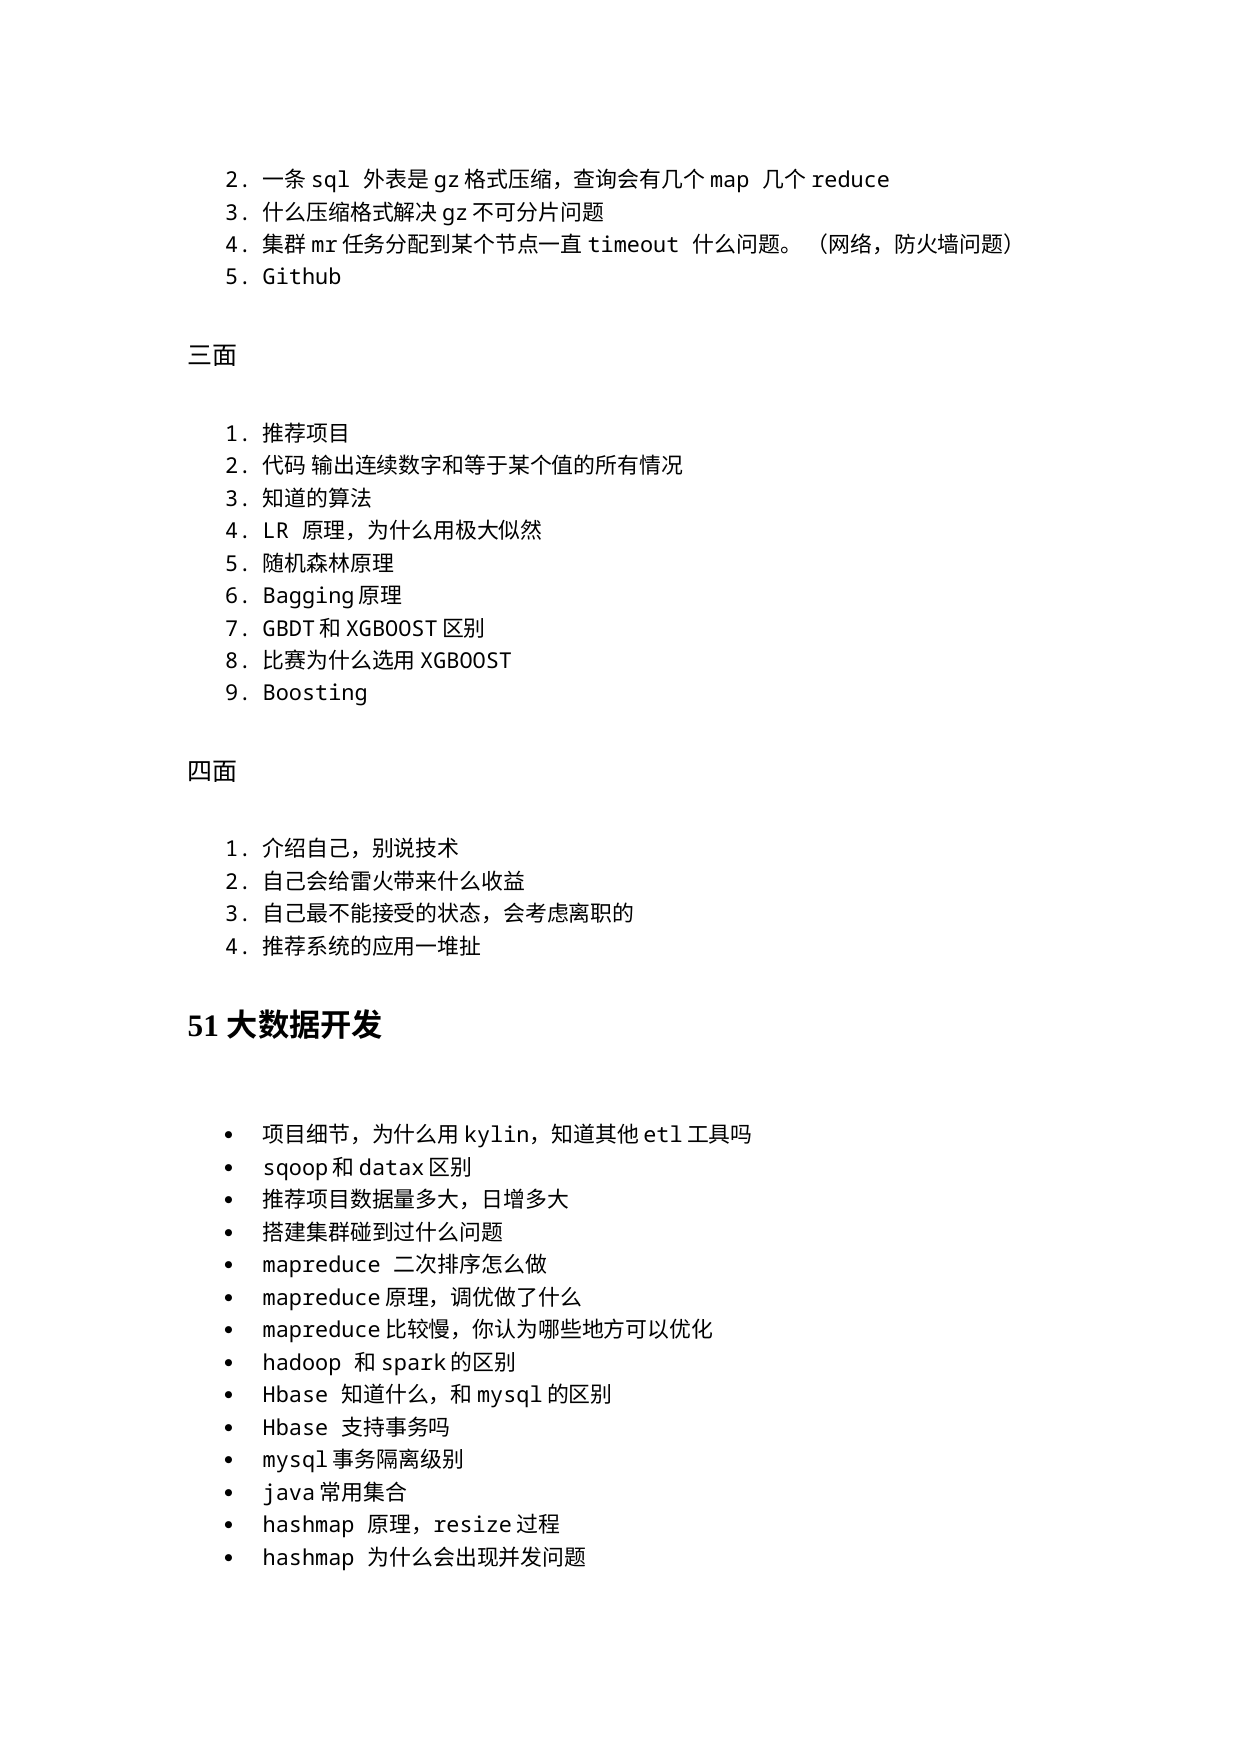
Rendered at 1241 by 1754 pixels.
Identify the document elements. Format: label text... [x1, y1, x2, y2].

list mapreduce 二次排序怎么做 [225, 1247, 1053, 1279]
list 集群 mr任务分配到某个节点一直 timeout 什么问题。 （网络，防火墙问题） [225, 227, 1053, 259]
text 三面 [187, 321, 1053, 386]
list LR 原理，为什么用极大似然 [225, 513, 1053, 545]
list 代码 输出连续数字和等于某个值的所有情况 [225, 448, 1053, 480]
list java常用集合 [225, 1474, 1053, 1507]
list 自己会给雷火带来什么收益 [225, 864, 1053, 896]
list 什么压缩格式解决gz不可分片问题 [225, 194, 1053, 227]
list mapreduce比较慢，你认为哪些地方可以优化 [225, 1312, 1053, 1344]
list GBDT和XGBOOST区别 [225, 610, 1053, 643]
list Boosting [225, 675, 1053, 708]
list 推荐项目 [225, 415, 1053, 448]
subtitle 51 大数据开发 [187, 990, 1053, 1055]
list 推荐系统的应用一堆扯 [225, 929, 1053, 961]
list Hbase 支持事务吗 [225, 1409, 1053, 1442]
list hashmap 原理，resize过程 [225, 1507, 1053, 1539]
list 随机森林原理 [225, 545, 1053, 578]
list hashmap 为什么会出现并发问题 [225, 1539, 1053, 1572]
list 搭建集群碰到过什么问题 [225, 1214, 1053, 1247]
list 项目细节，为什么用kylin，知道其他etl工具吗 [225, 1117, 1053, 1149]
list 比赛为什么选用XGBOOST [225, 643, 1053, 675]
list Github [225, 259, 1053, 292]
list 知道的算法 [225, 480, 1053, 513]
list hadoop 和spark的区别 [225, 1344, 1053, 1377]
list 介绍自己，别说技术 [225, 831, 1053, 864]
list mysql事务隔离级别 [225, 1442, 1053, 1474]
list sqoop和datax区别 [225, 1149, 1053, 1182]
list 一条sql 外表是 gz格式压缩，查询会有几个 map 几个 reduce [225, 162, 1053, 194]
list 自己最不能接受的状态，会考虑离职的 [225, 896, 1053, 929]
list Bagging原理 [225, 578, 1053, 610]
list mapreduce原理，调优做了什么 [225, 1279, 1053, 1312]
list Hbase 知道什么，和mysql的区别 [225, 1377, 1053, 1409]
text 四面 [187, 737, 1053, 802]
list 推荐项目数据量多大，日增多大 [225, 1182, 1053, 1214]
